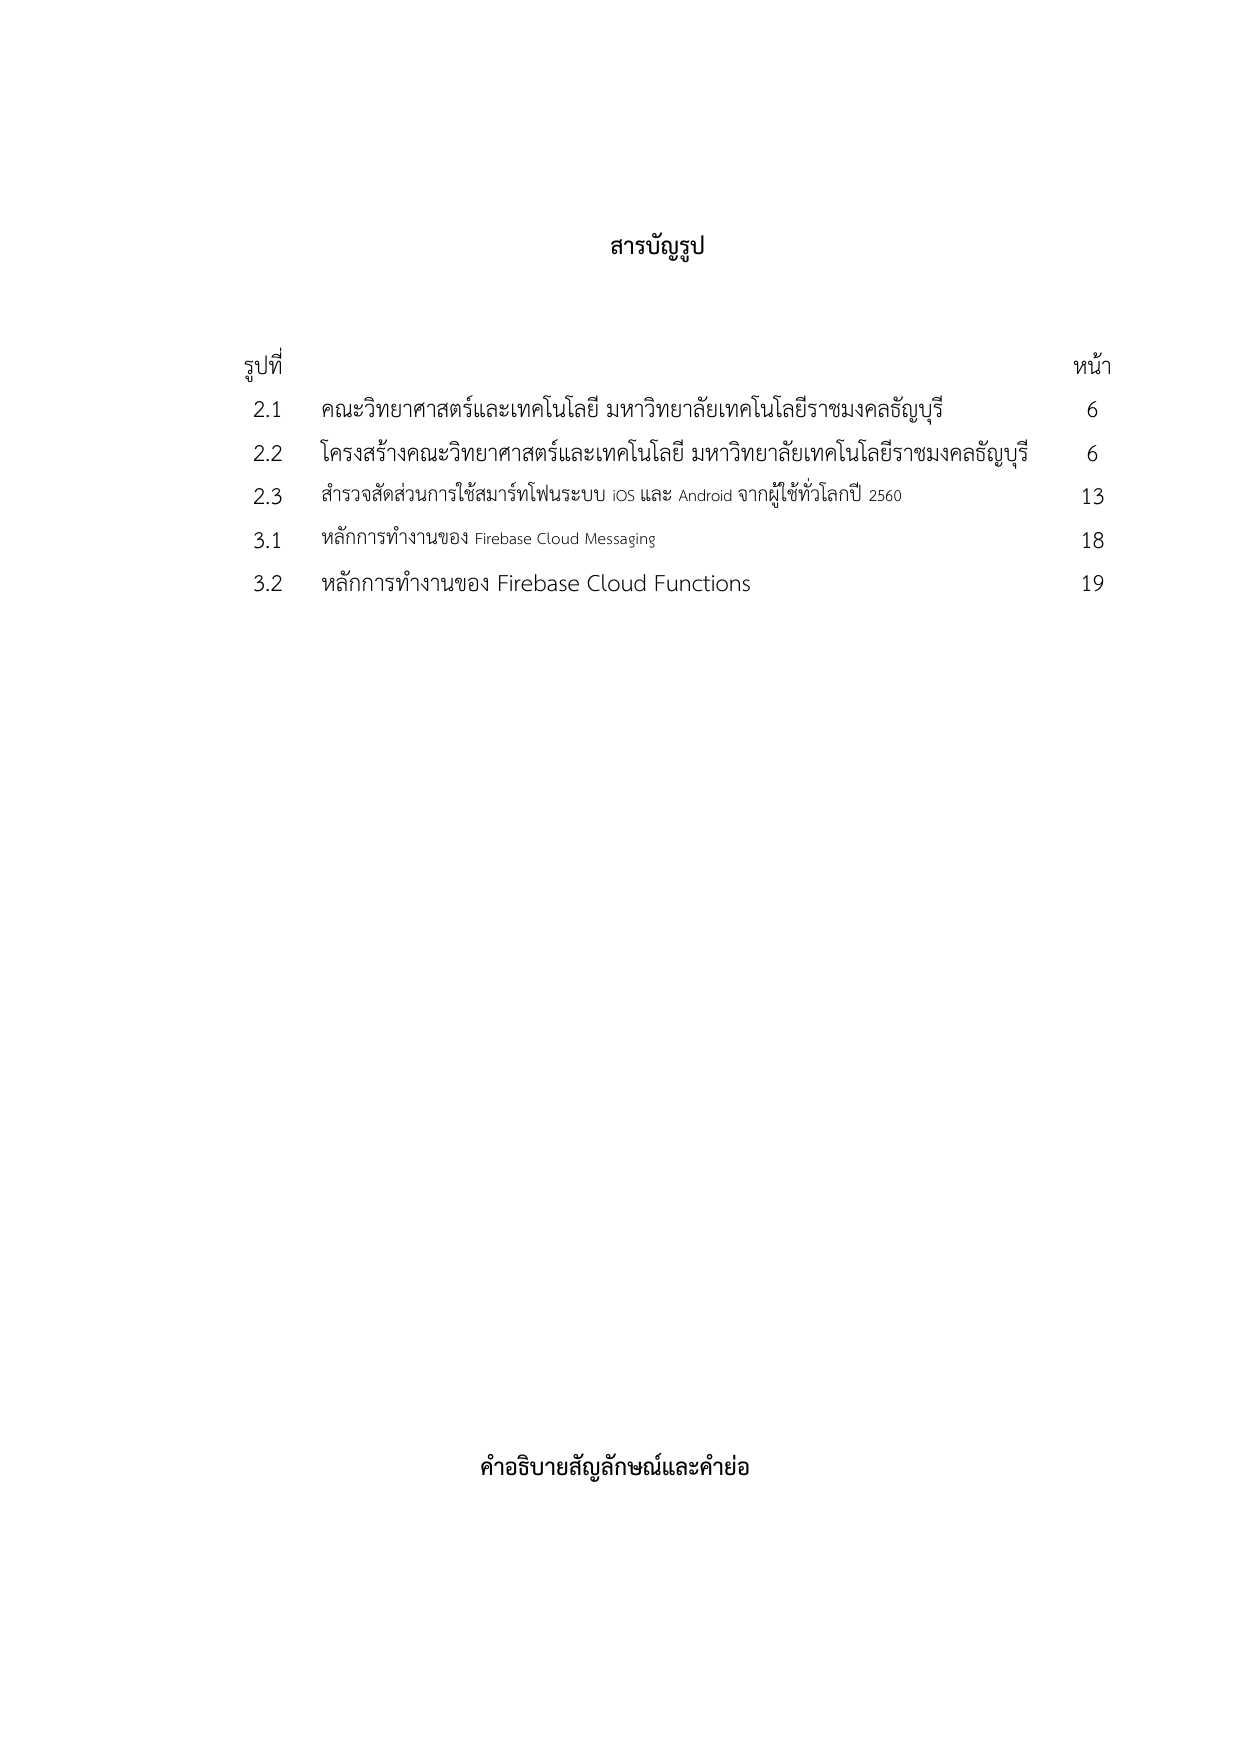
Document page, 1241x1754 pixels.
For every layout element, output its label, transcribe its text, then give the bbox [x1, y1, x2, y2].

table_header รูปที่ [225, 345, 1055, 388]
table_cell 2.1 [225, 389, 310, 432]
table_cell 3.1 [225, 519, 310, 562]
table_cell 19 [1055, 562, 1130, 606]
table_header หน้า [1055, 345, 1130, 388]
table_cell 18 [1055, 519, 1130, 562]
table_cell สำรวจสัดส่วนการใช้สมาร์ทโฟนระบบ iOS และ Android จากผู้ใช้ทั่วโลกปี 2560 [310, 475, 1055, 519]
table_cell 6 [1055, 389, 1130, 432]
table_cell คณะวิทยาศาสตร์และเทคโนโลยี มหาวิทยาลัยเทคโนโลยีราชมงคลธัญบุรี [310, 389, 1055, 432]
table_cell หลักการทำงานของ Firebase Cloud Messaging [310, 519, 1055, 562]
table_cell 6 [1055, 432, 1130, 475]
table_cell โครงสร้างคณะวิทยาศาสตร์และเทคโนโลยี มหาวิทยาลัยเทคโนโลยีราชมงคลธัญบุรี [310, 432, 1055, 475]
table_cell 2.2 [225, 432, 310, 475]
text คำอธิบายสัญลักษณ์และคำย่อ [450, 1446, 1090, 1483]
table_cell 3.2 [225, 562, 310, 606]
table_cell 13 [1055, 475, 1130, 519]
text สารบัญรูป [225, 225, 1090, 263]
table_cell หลักการทำงานของ Firebase Cloud Functions [310, 562, 1055, 606]
table_cell 2.3 [225, 475, 310, 519]
